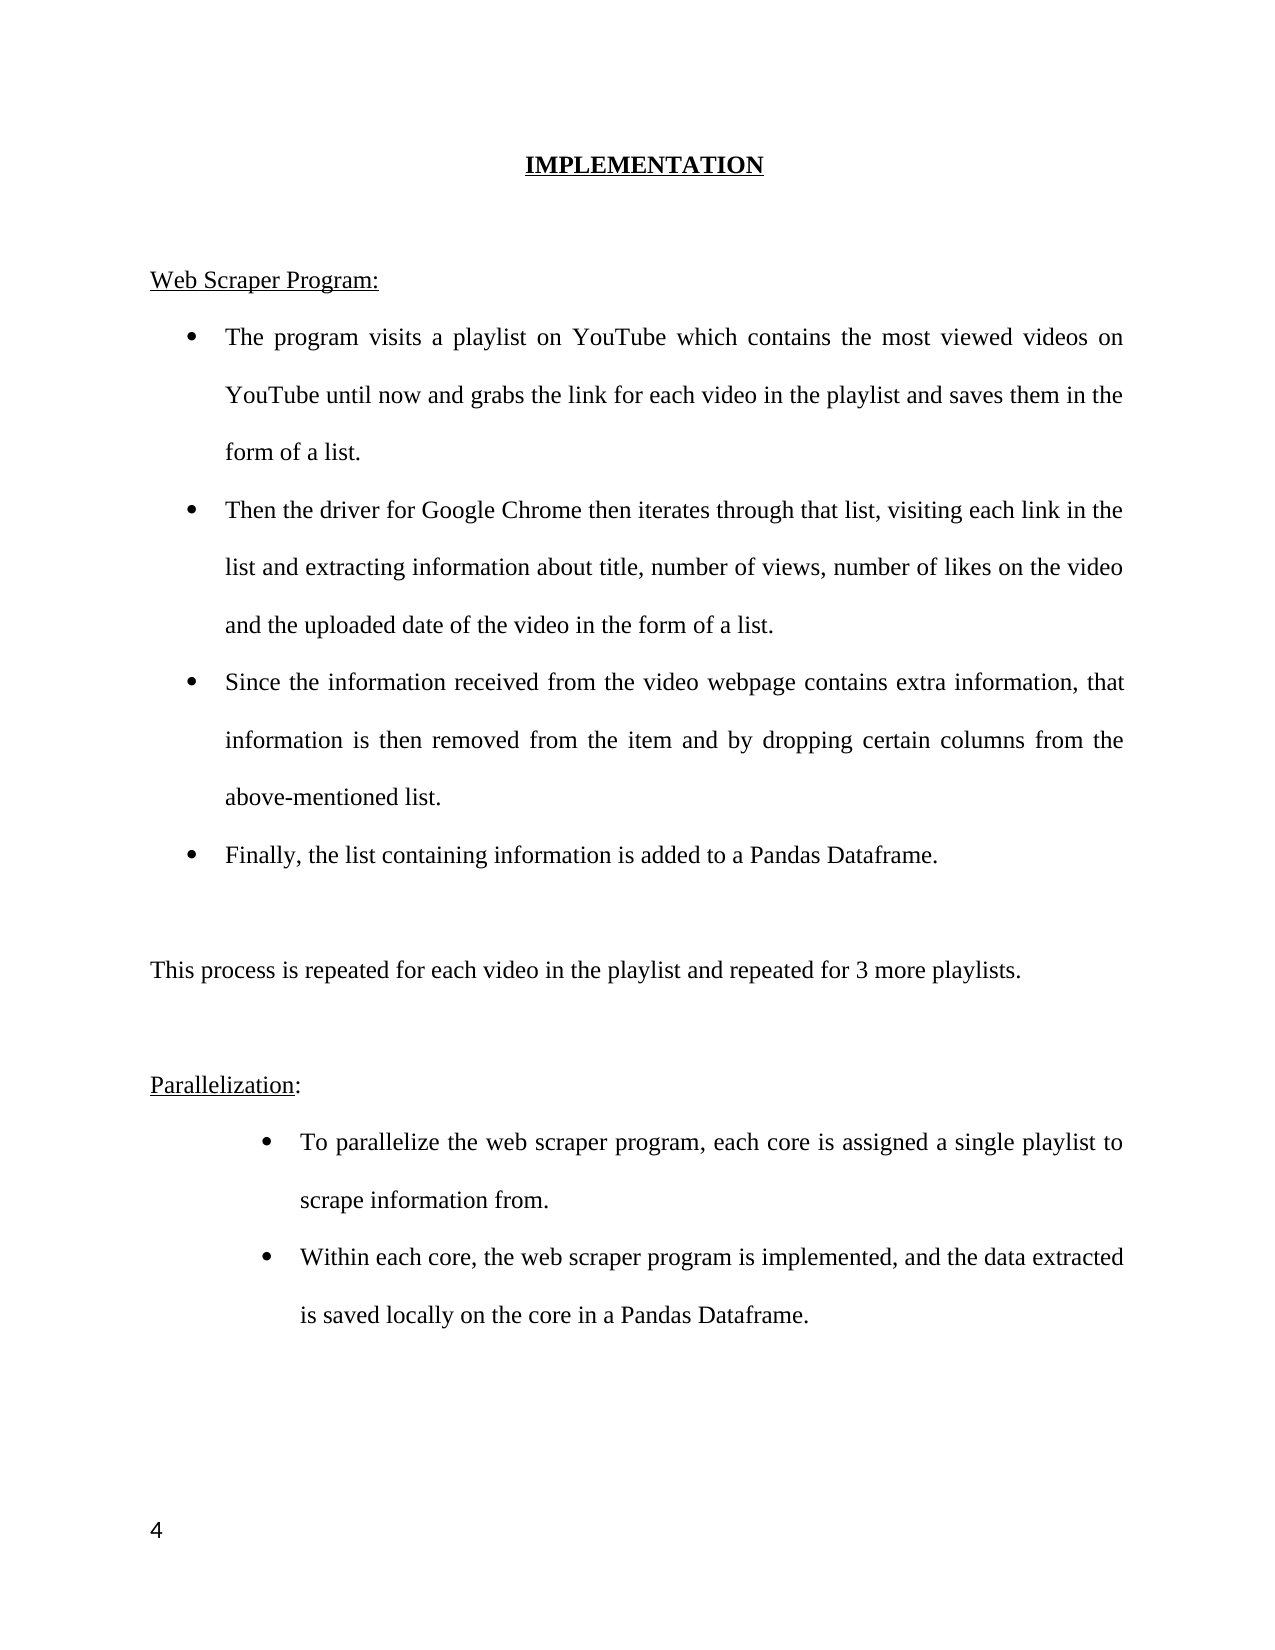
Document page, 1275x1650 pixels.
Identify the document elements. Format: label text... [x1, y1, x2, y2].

list To parallelize the web scraper program, each core is assigned a single playlist to scrape information from. [262, 1127, 1125, 1214]
list Then the driver for Google Chrome then iterates through that list, visiting each link in the list and extracting information about title, number of views, number of likes on the video and the uploaded date of the video in the form of a list. [187, 495, 1125, 639]
list Finally, the list containing information is added to a Pandas Dataframe. [187, 840, 1125, 869]
text This process is repeated for each video in the playlist and repeated for 3 more playlists. [150, 955, 1125, 984]
text Web Scraper Program: [150, 265, 1125, 294]
list Within each core, the web scraper program is implemented, and the data extracted is saved locally on the core in a Pandas Dataframe. [262, 1242, 1125, 1329]
text Parallelization: [150, 1070, 1125, 1099]
list Since the information received from the video webpage contains extra information, that information is then removed from the item and by dropping certain columns from the above-mentioned list. [187, 667, 1125, 811]
list The program visits a playlist on YouTube which contains the most viewed videos on YouTube until now and grabs the link for each video in the playlist and saves them in the form of a list. [187, 322, 1125, 466]
text IMPLEMENTATION [450, 150, 1125, 179]
